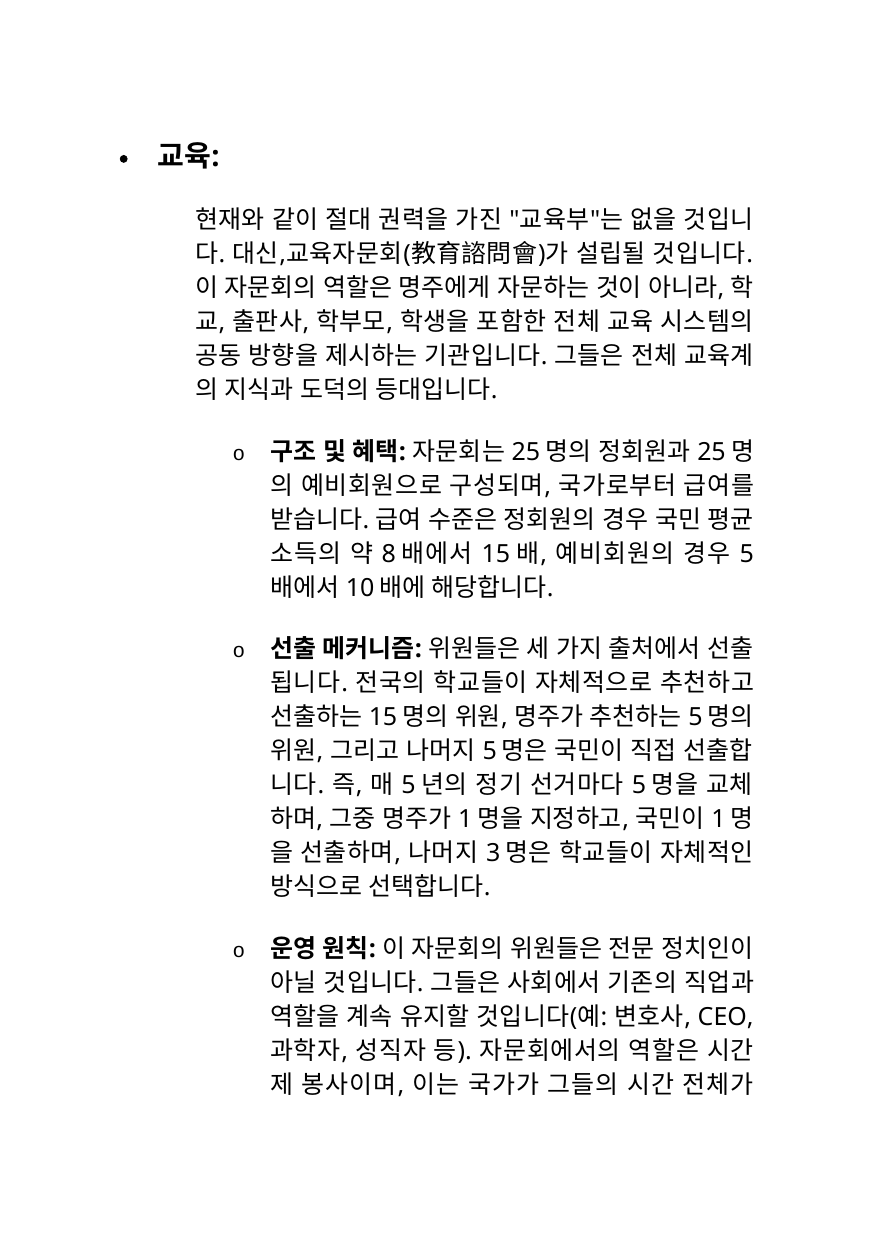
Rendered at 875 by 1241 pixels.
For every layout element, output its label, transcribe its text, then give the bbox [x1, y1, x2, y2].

text 현재와 같이 절대 권력을 가진 "교육부"는 없을 것입니다. 대신,교육자문회(教育諮問會)가 설립될 것입니다. 이 자문회의 역할은 명주에게 자문하는 것이 아니라, 학교, 출판사, 학부모, 학생을 포함한 전체 교육 시스템의 공동 방향을 제시하는 기관입니다. 그들은 전체 교육계의 지식과 도덕의 등대입니다. [195, 202, 754, 406]
list 교육: [120, 135, 754, 175]
list 선출 메커니즘: 위원들은 세 가지 출처에서 선출됩니다. 전국의 학교들이 자체적으로 추천하고 선출하는 15명의 위원, 명주가 추천하는 5명의 위원, 그리고 나머지 5명은 국민이 직접 선출합니다. 즉, 매 5년의 정기 선거마다 5명을 교체하며, 그중 명주가 1명을 지정하고, 국민이 1명을 선출하며, 나머지 3명은 학교들이 자체적인 방식으로 선택합니다. [232, 631, 754, 903]
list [232, 930, 754, 1101]
list 구조 및 혜택: 자문회는 25명의 정회원과 25명의 예비회원으로 구성되며, 국가로부터 급여를 받습니다. 급여 수준은 정회원의 경우 국민 평균 소득의 약 8배에서 15배, 예비회원의 경우 5배에서 10배에 해당합니다. [232, 433, 754, 603]
